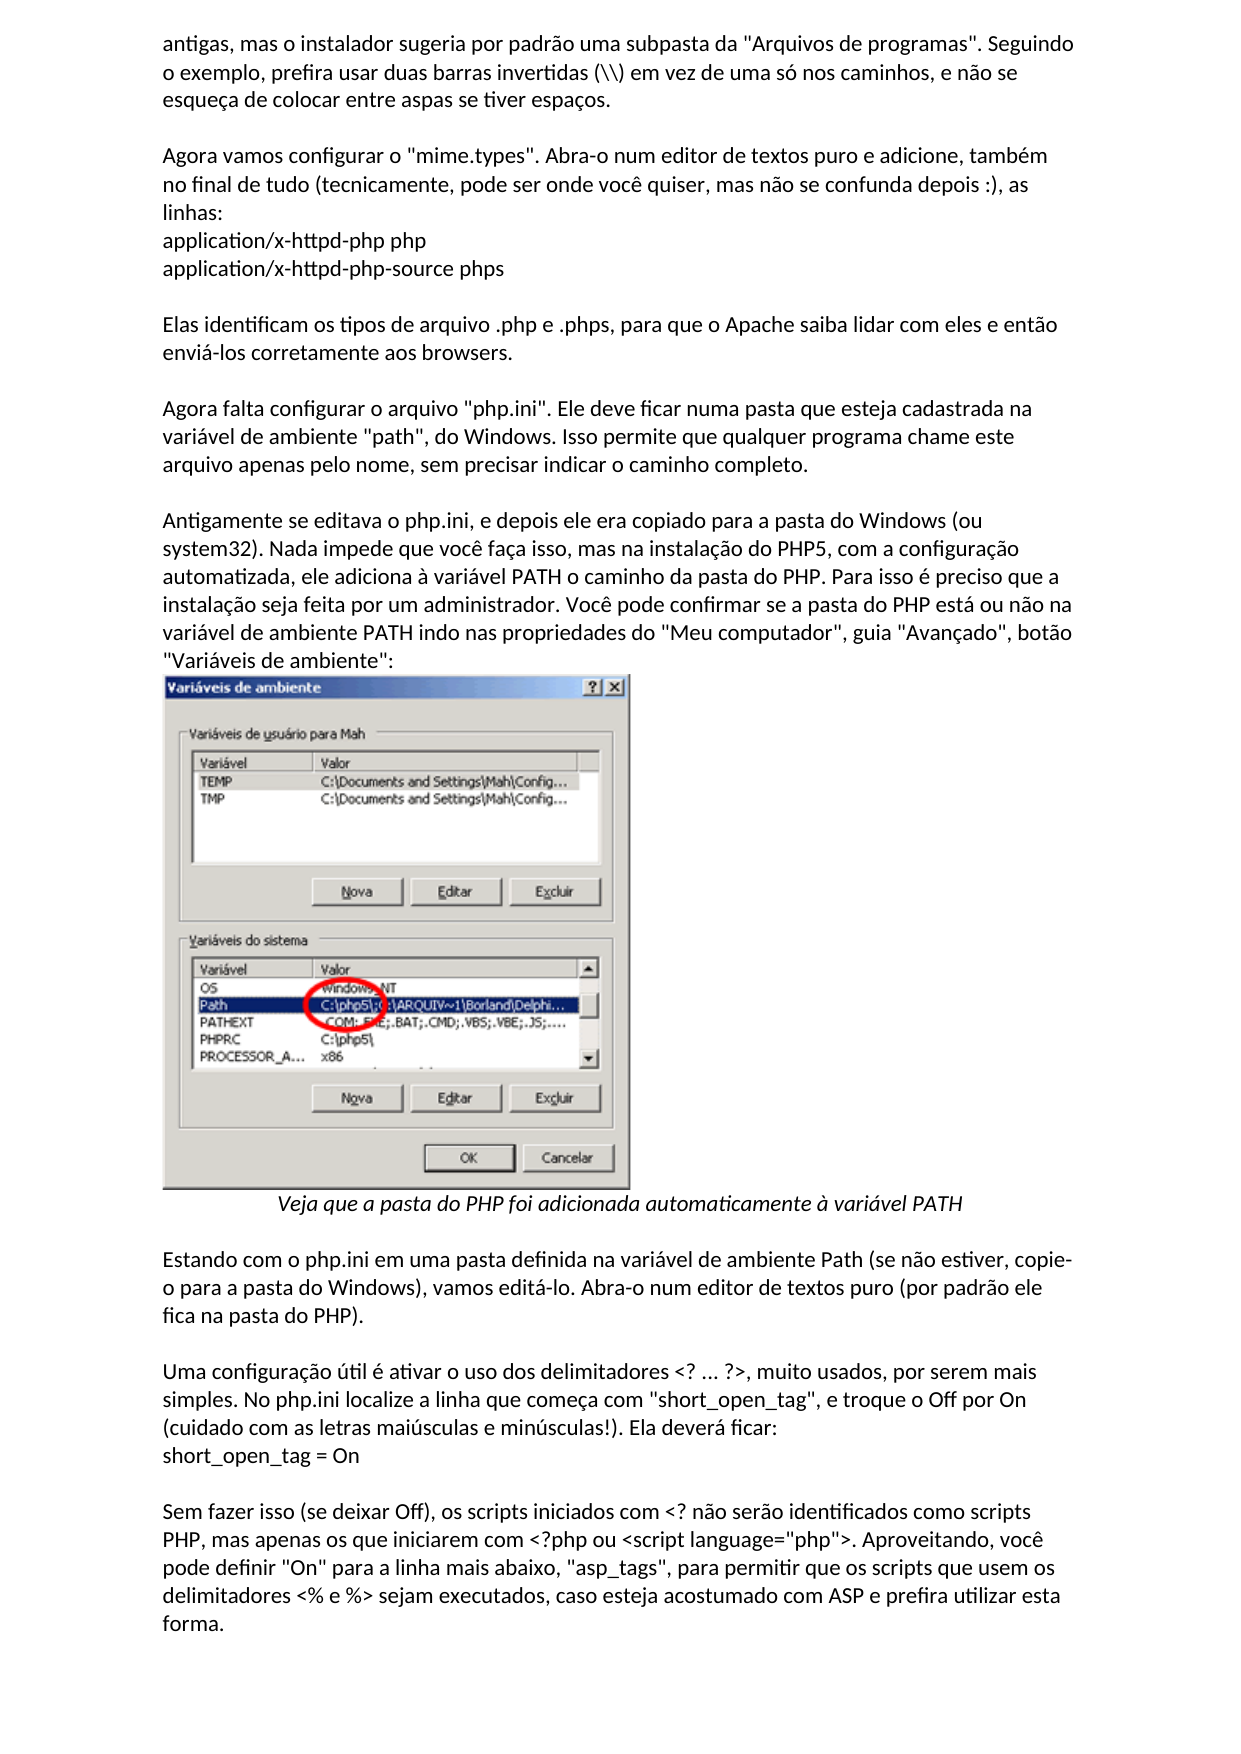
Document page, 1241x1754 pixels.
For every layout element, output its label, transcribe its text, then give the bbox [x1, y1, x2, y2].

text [162, 29, 1078, 226]
text Veja que a pasta do PHP foi adicionada automaticamente à variável PATH [162, 1189, 1078, 1217]
text short_open_tag = On [162, 1441, 1078, 1469]
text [162, 1469, 1078, 1637]
text application/x-httpd-php php application/x-httpd-php-source phps [162, 226, 1078, 282]
picture [162, 674, 631, 1190]
text Estando com o php.ini em uma pasta definida na variável de ambiente Path (se não estiver, copie-o para a pasta do Windows), vamos editá-lo. Abra-o num editor de textos puro (por padrão ele fica na pasta do PHP). Uma configuração útil é ativar o uso dos delimitadores <? ... ?>, muito usados, por serem mais simples. No php.ini localize a linha que começa com "short_open_tag", e troque o Off por On (cuidado com as letras maiúsculas e minúsculas!). Ela deverá ficar: [162, 1217, 1078, 1441]
